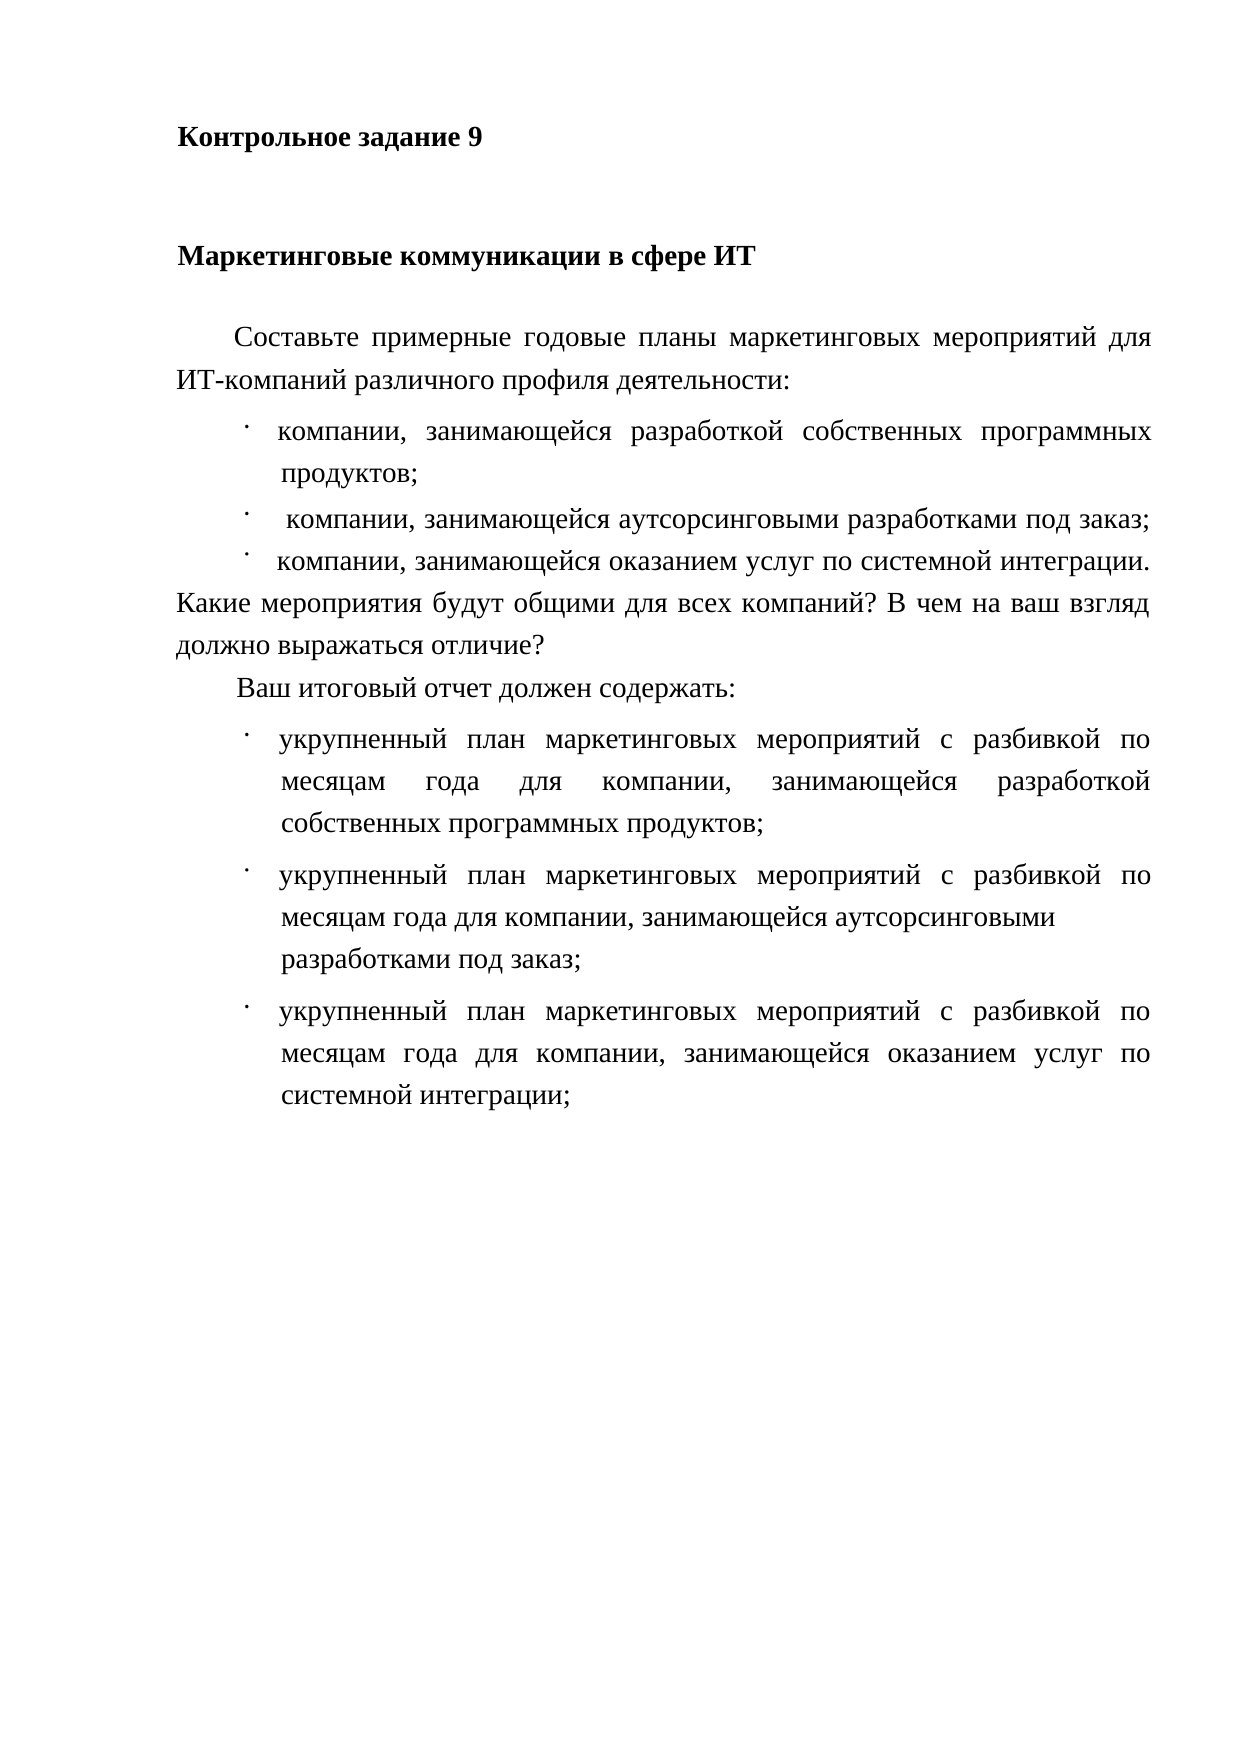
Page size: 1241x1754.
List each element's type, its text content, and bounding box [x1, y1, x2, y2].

text укрупненный план маркетинговых мероприятий с разбивкой по месяцам года для компании, занимающейся разработкой собственных программных продуктов; [243, 713, 1151, 839]
text Составьте примерные годовые планы маркетинговых мероприятий для ИТ-компаний различного профиля деятельности: [176, 319, 1152, 395]
text компании, занимающейся разработкой собственных программных продуктов; [243, 404, 1152, 489]
text Ваш итоговый отчет должен содержать: [236, 670, 1115, 704]
text разработками под заказ; [281, 942, 1115, 975]
picture [243, 712, 258, 749]
text укрупненный план маркетинговых мероприятий с разбивкой по месяцам года для компании, занимающейся оказанием услуг по системной интеграции; [243, 984, 1152, 1111]
picture [243, 984, 258, 1021]
text укрупненный план маркетинговых мероприятий с разбивкой по месяцам года для компании, занимающейся аутсорсинговыми [243, 848, 1152, 932]
picture [243, 404, 258, 441]
picture [243, 848, 258, 884]
picture [243, 532, 258, 568]
text компании, занимающейся аутсорсинговыми разработками под заказ; компании, занимающейся оказанием услуг по системной интеграции. Какие мероприятия будут общими для всех компаний? В чем на ваш взгляд должно выражаться отличие? [176, 501, 1151, 661]
picture [243, 491, 258, 528]
subtitle Маркетинговые коммуникации в сфере ИТ [177, 238, 1152, 271]
